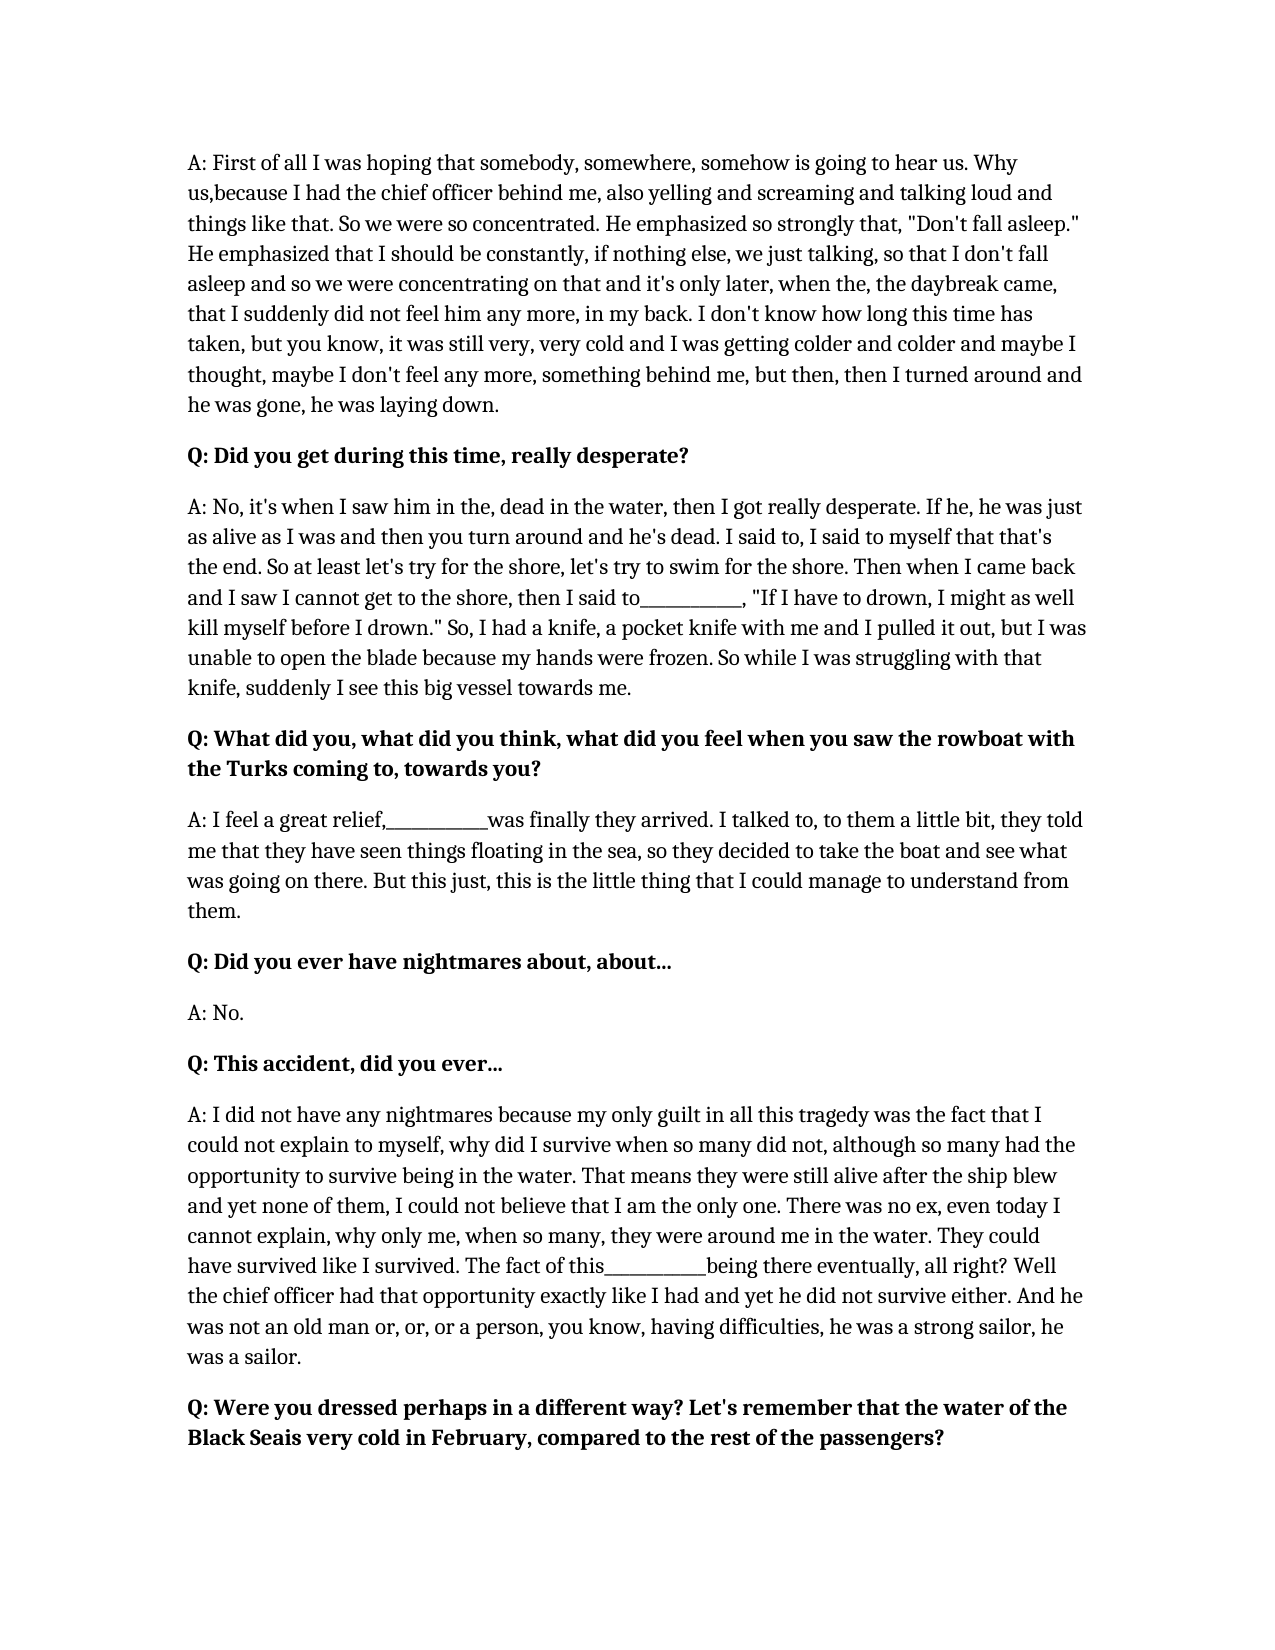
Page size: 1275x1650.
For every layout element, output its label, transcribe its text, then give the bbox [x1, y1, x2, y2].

text A: I did not have any nightmares because my only guilt in all this tragedy was the fact that I could not explain to myself, why did I survive when so many did not, although so many had the opportunity to survive being in the water. That means they were still alive after the ship blew and yet none of them, I could not believe that I am the only one. There was no ex, even today I cannot explain, why only me, when so many, they were around me in the water. They could have survived like I survived. The fact of this____________being there eventually, all right? Well the chief officer had that opportunity exactly like I had and yet he did not survive either. And he was not an old man or, or, or a person, you know, having difficulties, he was a strong sailor, he was a sailor. [187, 1102, 1087, 1370]
text A: I feel a great relief,____________was finally they arrived. I talked to, to them a little bit, they told me that they have seen things floating in the sea, so they decided to take the boat and see what was going on there. But this just, this is the little thing that I could manage to understand from them. [187, 807, 1087, 924]
text Q: Did you get during this time, really desperate? [187, 443, 1087, 469]
text Q: Did you ever have nightmares about, about... [187, 949, 1087, 975]
text Q: This accident, did you ever... [187, 1051, 1087, 1077]
text Q: What did you, what did you think, what did you feel when you saw the rowboat with the Turks coming to, towards you? [187, 726, 1087, 783]
text A: No, it's when I saw him in the, dead in the water, then I got really desperate. If he, he was just as alive as I was and then you turn around and he's dead. I said to, I said to myself that that's the end. So at least let's try for the shore, let's try to swim for the shore. Then when I came back and I saw I cannot get to the shore, then I said to____________, "If I have to drown, I might as well kill myself before I drown." So, I had a knife, a pocket knife with me and I pulled it out, but I was unable to open the blade because my hands were frozen. So while I was struggling with that knife, suddenly I see this big vessel towards me. [187, 494, 1087, 701]
text A: No. [187, 1000, 1087, 1026]
text Q: Were you dressed perhaps in a different way? Let's remember that the water of the Black Seais very cold in February, compared to the rest of the passengers? [187, 1395, 1087, 1451]
text A: First of all I was hoping that somebody, somewhere, somehow is going to hear us. Why us,because I had the chief officer behind me, also yelling and screaming and talking loud and things like that. So we were so concentrated. He emphasized so strongly that, "Don't fall asleep." He emphasized that I should be constantly, if nothing else, we just talking, so that I don't fall asleep and so we were concentrating on that and it's only later, when the, the daybreak came, that I suddenly did not feel him any more, in my back. I don't know how long this time has taken, but you know, it was still very, very cold and I was getting colder and colder and maybe I thought, maybe I don't feel any more, something behind me, but then, then I turned around and he was gone, he was laying down. [187, 150, 1087, 418]
